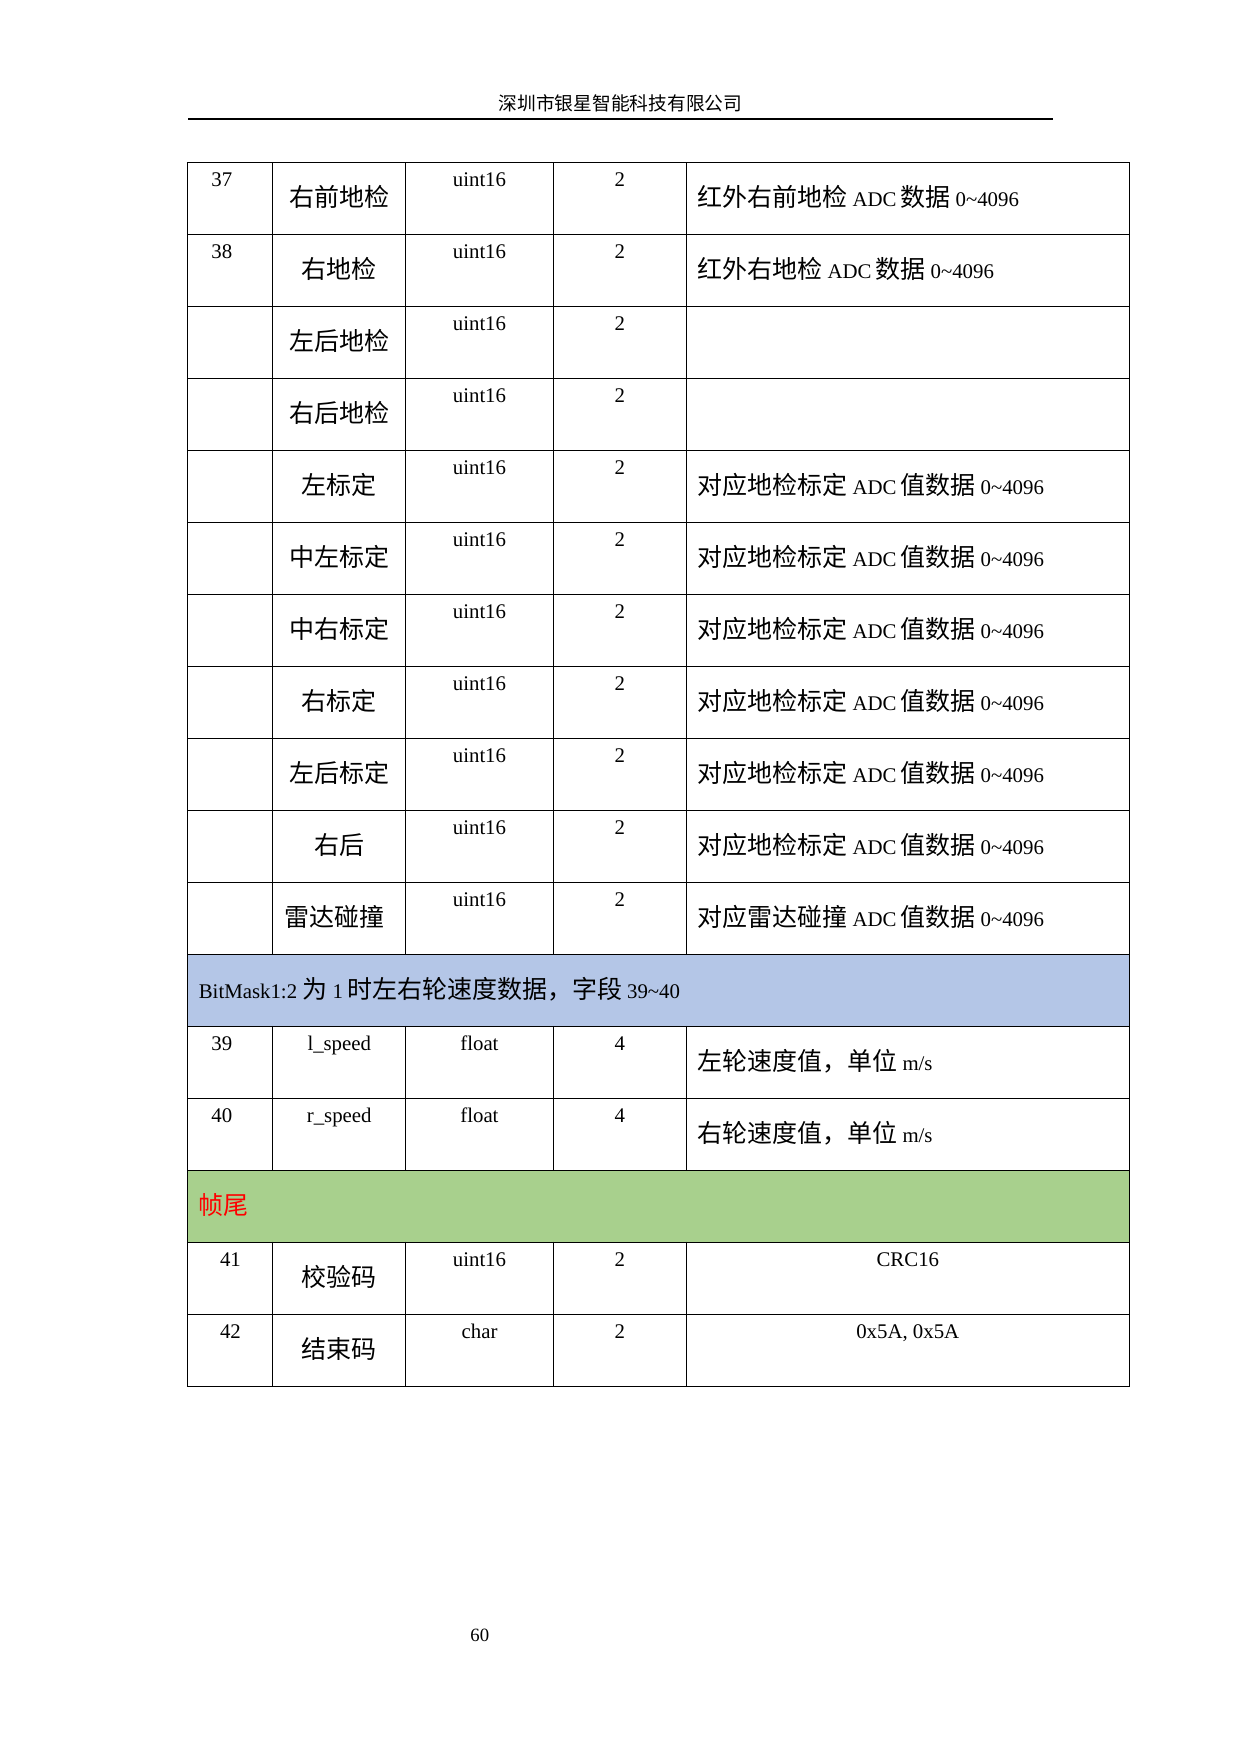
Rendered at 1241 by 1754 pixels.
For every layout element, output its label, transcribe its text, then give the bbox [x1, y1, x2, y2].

table_cell 左轮速度值，单位m/s [687, 1027, 1129, 1098]
table_cell uint16 [406, 451, 553, 522]
table_cell uint16 [406, 1243, 553, 1314]
table_cell 中左标定 [273, 523, 405, 594]
table_cell 4 [554, 1027, 686, 1098]
table_cell uint16 [406, 379, 553, 450]
table_cell [188, 451, 272, 522]
table_cell 2 [554, 451, 686, 522]
table_cell float [406, 1027, 553, 1098]
table_cell 右轮速度值，单位m/s [687, 1099, 1129, 1170]
table_cell 校验码 [273, 1243, 405, 1314]
table_cell 2 [554, 379, 686, 450]
table_cell uint16 [406, 667, 553, 738]
table_cell 4 [554, 1099, 686, 1170]
table_cell 右后地检 [273, 379, 405, 450]
table_cell 中右标定 [273, 595, 405, 666]
table_cell [188, 595, 272, 666]
table_cell 2 [554, 1315, 686, 1386]
table_cell 对应地检标定ADC值数据0~4096 [687, 451, 1129, 522]
table_cell uint16 [406, 739, 553, 810]
table_cell r_speed [273, 1099, 405, 1170]
table_cell float [406, 1099, 553, 1170]
table_cell 40 [188, 1099, 272, 1170]
table_cell 2 [554, 811, 686, 882]
table_cell l_speed [273, 1027, 405, 1098]
table_cell uint16 [406, 307, 553, 378]
table_cell 对应地检标定ADC值数据0~4096 [687, 739, 1129, 810]
table_cell 37 [188, 163, 272, 234]
table_cell 帧尾 [188, 1171, 1129, 1242]
table_cell [188, 523, 272, 594]
table_cell [188, 811, 272, 882]
table_cell 0x5A, 0x5A [687, 1315, 1129, 1386]
table_cell 右地检 [273, 235, 405, 306]
table_cell 2 [554, 595, 686, 666]
table_cell 红外右前地检ADC数据0~4096 [687, 163, 1129, 234]
table_cell 2 [554, 739, 686, 810]
table_cell uint16 [406, 883, 553, 954]
table_cell 2 [554, 1243, 686, 1314]
table_cell uint16 [406, 523, 553, 594]
table_cell 2 [554, 163, 686, 234]
table_cell uint16 [406, 235, 553, 306]
table_cell 对应地检标定ADC值数据0~4096 [687, 523, 1129, 594]
table_cell 对应地检标定ADC值数据0~4096 [687, 811, 1129, 882]
table_cell uint16 [406, 811, 553, 882]
table_cell CRC16 [687, 1243, 1129, 1314]
table_cell 红外右地检ADC数据0~4096 [687, 235, 1129, 306]
table_cell 左标定 [273, 451, 405, 522]
table_cell 右前地检 [273, 163, 405, 234]
table_cell 左后标定 [273, 739, 405, 810]
table_cell 2 [554, 883, 686, 954]
table_cell 结束码 [273, 1315, 405, 1386]
table_cell uint16 [406, 595, 553, 666]
table_cell [188, 739, 272, 810]
table_cell 42 [188, 1315, 272, 1386]
table_cell 2 [554, 235, 686, 306]
table_cell BitMask1:2 为1时左右轮速度数据，字段39~40 [188, 955, 1129, 1026]
table_cell 2 [554, 307, 686, 378]
table_cell 雷达碰撞 [273, 883, 405, 954]
table_cell 对应地检标定ADC值数据0~4096 [687, 667, 1129, 738]
table_cell 2 [554, 667, 686, 738]
table_cell 41 [188, 1243, 272, 1314]
table_cell [687, 307, 1129, 378]
table_cell 38 [188, 235, 272, 306]
table_cell [188, 883, 272, 954]
table_cell char [406, 1315, 553, 1386]
table_cell 右后 [273, 811, 405, 882]
table_cell [188, 667, 272, 738]
table_cell [188, 307, 272, 378]
table_cell uint16 [406, 163, 553, 234]
table_cell 右标定 [273, 667, 405, 738]
table_cell [687, 379, 1129, 450]
table_cell 对应地检标定ADC值数据0~4096 [687, 595, 1129, 666]
table_cell 2 [554, 523, 686, 594]
table_cell [188, 379, 272, 450]
table_cell 左后地检 [273, 307, 405, 378]
table_cell 对应雷达碰撞ADC值数据0~4096 [687, 883, 1129, 954]
table_cell 39 [188, 1027, 272, 1098]
